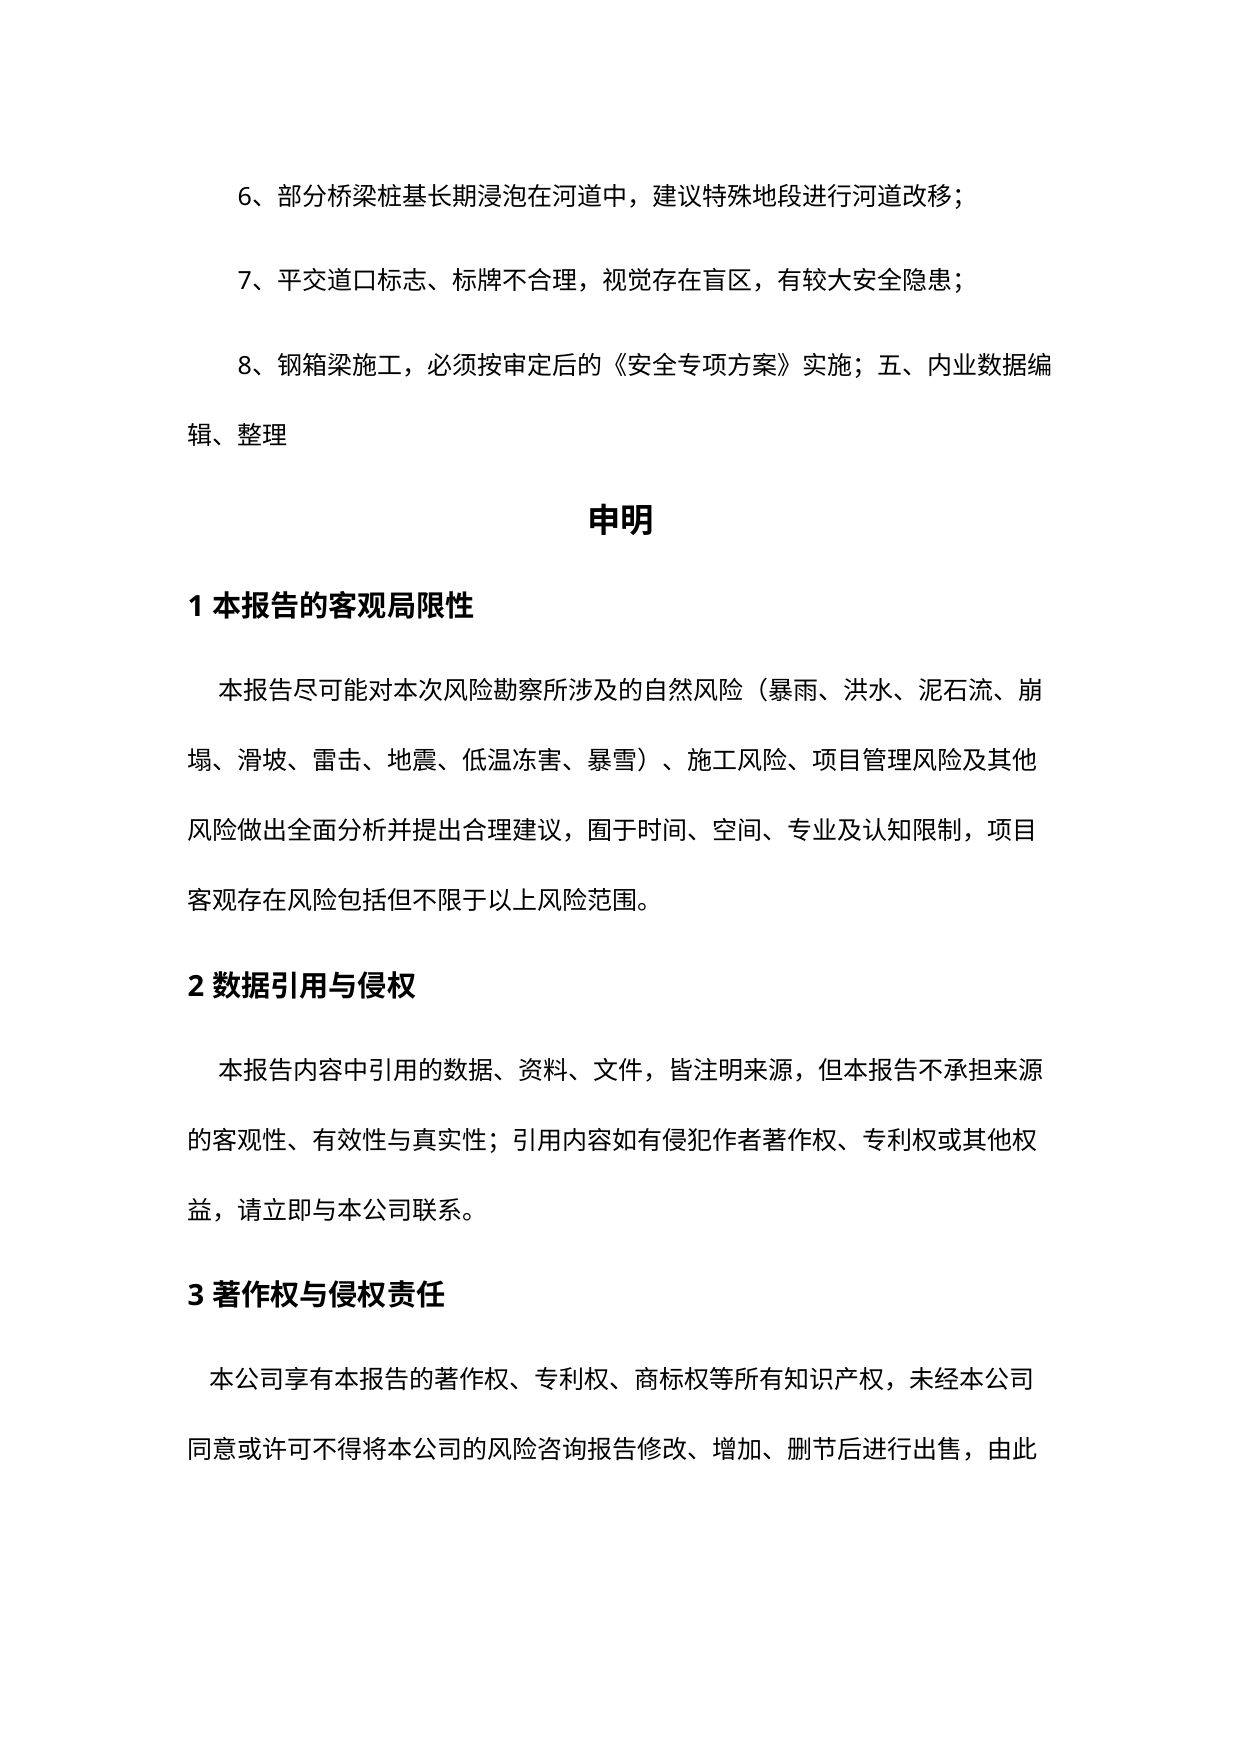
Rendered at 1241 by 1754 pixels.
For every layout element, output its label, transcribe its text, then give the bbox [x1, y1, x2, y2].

text 1 本报告的客观局限性 [187, 571, 1053, 636]
text 7、平交道口标志、标牌不合理，视觉存在盲区，有较大安全隐患； [187, 246, 1053, 311]
text 本公司享有本报告的著作权、专利权、商标权等所有知识产权，未经本公司同意或许可不得将本公司的风险咨询报告修改、增加、删节后进行出售，由此产生的法律责任由侵权方自行承担；未经本公司同意或许可，不得擅自将本报告进行公开或非公开发表。 [187, 1346, 1053, 1481]
text 本报告内容中引用的数据、资料、文件，皆注明来源，但本报告不承担来源的客观性、有效性与真实性；引用内容如有侵犯作者著作权、专利权或其他权益，请立即与本公司联系。 [187, 1036, 1053, 1241]
text 2 数据引用与侵权 [187, 951, 1053, 1016]
text 6、部分桥梁桩基长期浸泡在河道中，建议特殊地段进行河道改移； [187, 162, 1053, 227]
text 本报告尽可能对本次风险勘察所涉及的自然风险（暴雨、洪水、泥石流、崩塌、滑坡、雷击、地震、低温冻害、暴雪）、施工风险、项目管理风险及其他风险做出全面分析并提出合理建议，囿于时间、空间、专业及认知限制，项目客观存在风险包括但不限于以上风险范围。 [187, 656, 1053, 931]
text 申明 [187, 486, 1053, 551]
text 3 著作权与侵权责任 [187, 1261, 1053, 1326]
text 8、钢箱梁施工，必须按审定后的《安全专项方案》实施；五、内业数据编辑、整理 [187, 331, 1053, 466]
